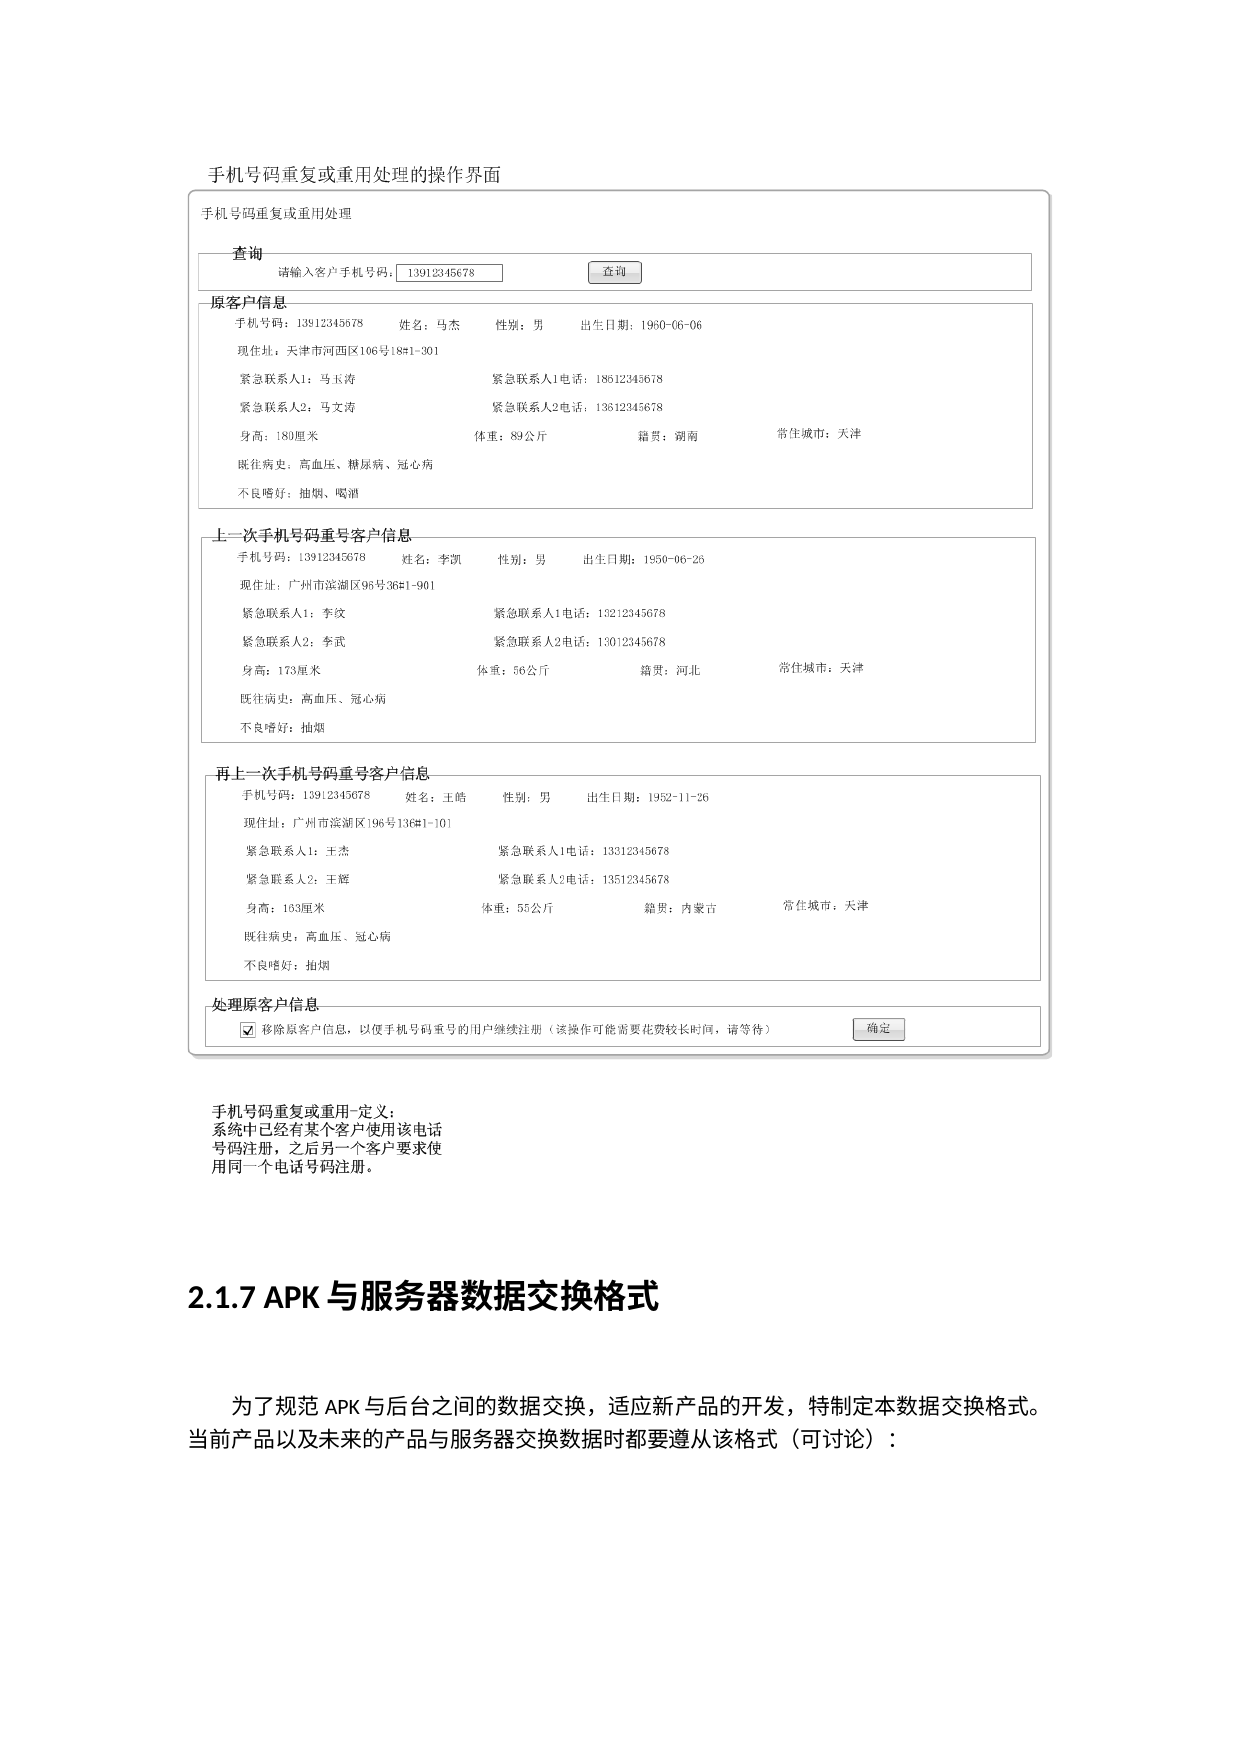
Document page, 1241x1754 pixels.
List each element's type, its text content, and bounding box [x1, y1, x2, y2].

text 为了规范APK与后台之间的数据交换，适应新产品的开发，特制定本数据交换格式。当前产品以及未来的产品与服务器交换数据时都要遵从该格式（可讨论）： [187, 1389, 1053, 1454]
subtitle 2.1.7 APK与服务器数据交换格式 [187, 1262, 1053, 1327]
picture [187, 162, 1053, 1177]
